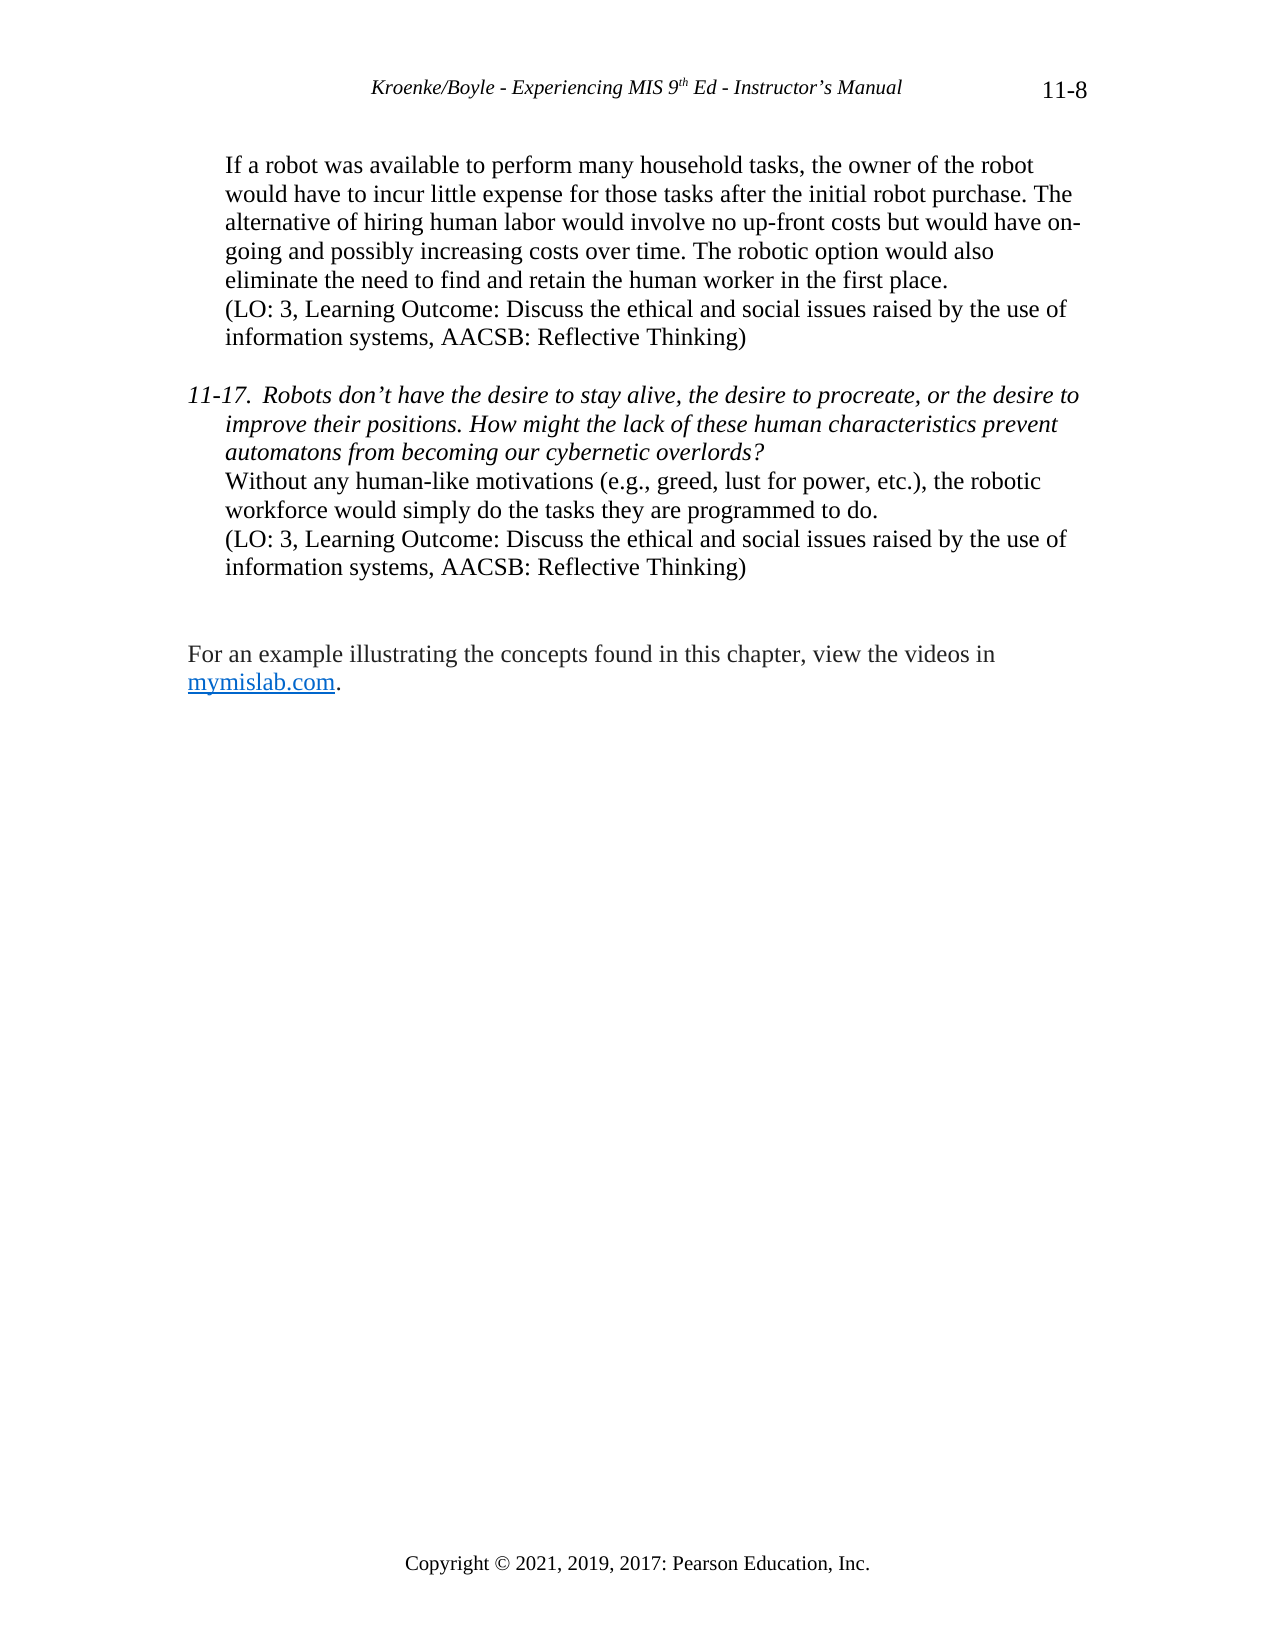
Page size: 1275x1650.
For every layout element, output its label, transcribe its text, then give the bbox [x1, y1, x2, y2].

text (LO: 3, Learning Outcome: Discuss the ethical and social issues raised by the use of information systems, AACSB: Reflective Thinking) [225, 294, 1087, 351]
list Robots don’t have the desire to stay alive, the desire to procreate, or the desire to improve their positions. How might the lack of these human characteristics prevent automatons from becoming our cybernetic overlords? [187, 380, 1087, 466]
text For an example illustrating the concepts found in this chapter, view the videos in mymislab.com. [187, 639, 1087, 696]
text Without any human-like motivations (e.g., greed, lust for power, etc.), the robotic workforce would simply do the tasks they are programmed to do. [225, 466, 1087, 524]
text (LO: 3, Learning Outcome: Discuss the ethical and social issues raised by the use of information systems, AACSB: Reflective Thinking) [225, 524, 1087, 581]
text If a robot was available to perform many household tasks, the owner of the robot would have to incur little expense for those tasks after the initial robot purchase. The alternative of hiring human labor would involve no up-front costs but would have on-going and possibly increasing costs over time. The robotic option would also eliminate the need to find and retain the human worker in the first place. [225, 150, 1087, 294]
